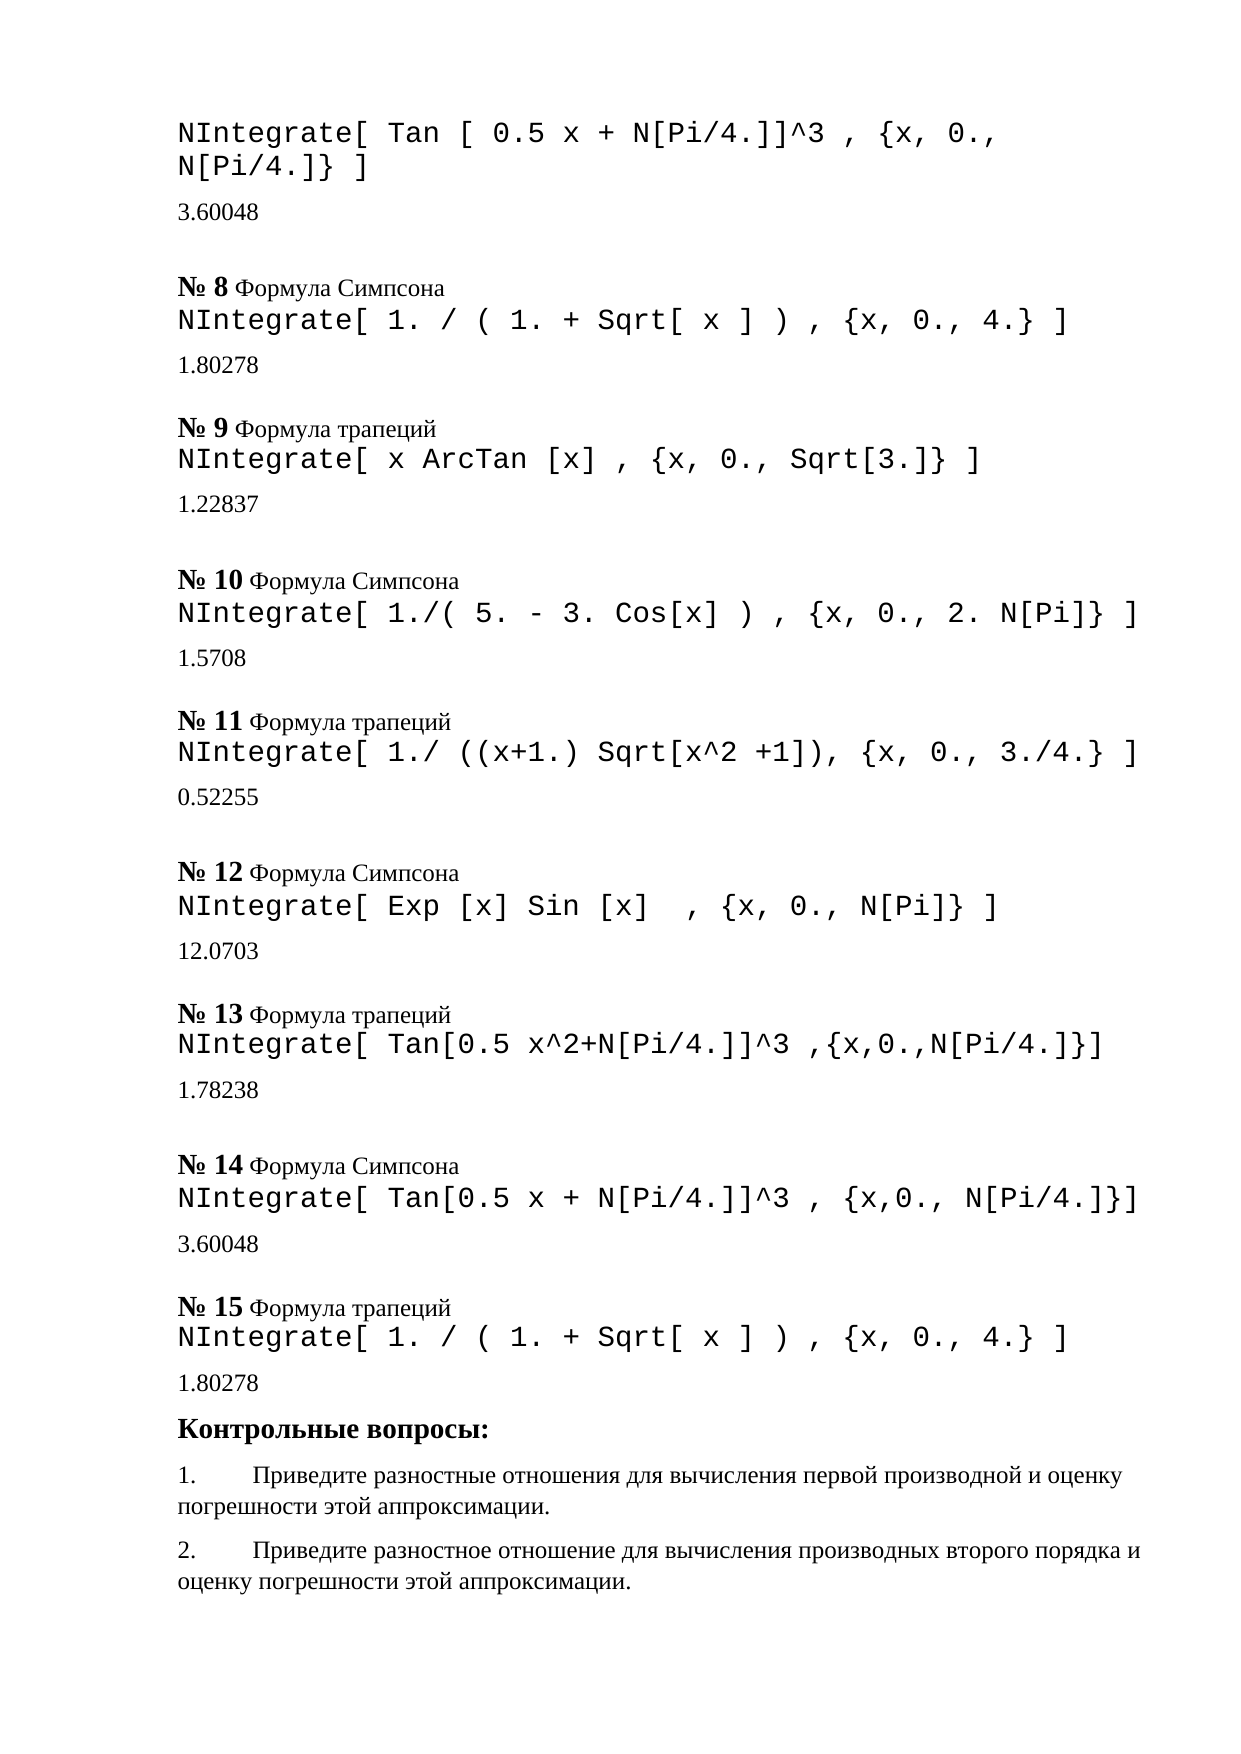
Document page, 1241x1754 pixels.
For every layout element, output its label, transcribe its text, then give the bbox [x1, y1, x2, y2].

text NIntegrate[ 1. / ( 1. + Sqrt[ x ] ) , {x, 0., 4.} ] [177, 1322, 1152, 1355]
text NIntegrate[ Tan [ 0.5 x + N[Pi/4.]]^3 , {x, 0., N[Pi/4.]} ] [177, 118, 1152, 184]
text № 14 Формула Симпсона [177, 1147, 1152, 1181]
text NIntegrate[ Exp [x] Sin [x] , {x, 0., N[Pi]} ] [177, 891, 1152, 924]
text NIntegrate[ 1./ ((x+1.) Sqrt[x^2 +1]), {x, 0., 3./4.} ] [177, 737, 1152, 770]
text NIntegrate[ Tan[0.5 x + N[Pi/4.]]^3 , {x,0., N[Pi/4.]}] [177, 1183, 1152, 1217]
text 1.78238 [177, 1075, 1152, 1104]
text № 13 Формула трапеций [177, 996, 1152, 1029]
text 12.0703 [177, 936, 1152, 965]
text № 10 Формула Симпсона [177, 562, 1152, 595]
text 3.60048 [177, 1229, 1152, 1258]
text NIntegrate[ Tan[0.5 x^2+N[Pi/4.]]^3 ,{x,0.,N[Pi/4.]}] [177, 1029, 1152, 1063]
text 1.22837 [177, 489, 1152, 518]
text Контрольные вопросы: [177, 1411, 1152, 1445]
text NIntegrate[ 1./( 5. - 3. Cos[x] ) , {x, 0., 2. N[Pi]} ] [177, 598, 1152, 631]
text NIntegrate[ 1. / ( 1. + Sqrt[ x ] ) , {x, 0., 4.} ] [177, 305, 1152, 338]
text 1.80278 [177, 351, 1152, 379]
text 2. Приведите разностное отношение для вычисления производных второго порядка и оценку погрешности этой аппроксимации. [177, 1535, 1152, 1594]
text № 12 Формула Симпсона [177, 854, 1152, 888]
text 3.60048 [177, 197, 1152, 225]
text NIntegrate[ x ArcTan [x] , {x, 0., Sqrt[3.]} ] [177, 444, 1152, 477]
text № 15 Формула трапеций [177, 1289, 1152, 1322]
text № 8 Формула Симпсона [177, 269, 1152, 302]
text 1.80278 [177, 1368, 1152, 1397]
text 1. Приведите разностные отношения для вычисления первой производной и оценку погрешности этой аппроксимации. [177, 1460, 1152, 1520]
text 0.52255 [177, 782, 1152, 811]
text 1.5708 [177, 643, 1152, 672]
text № 9 Формула трапеций [177, 410, 1152, 444]
text № 11 Формула трапеций [177, 703, 1152, 737]
